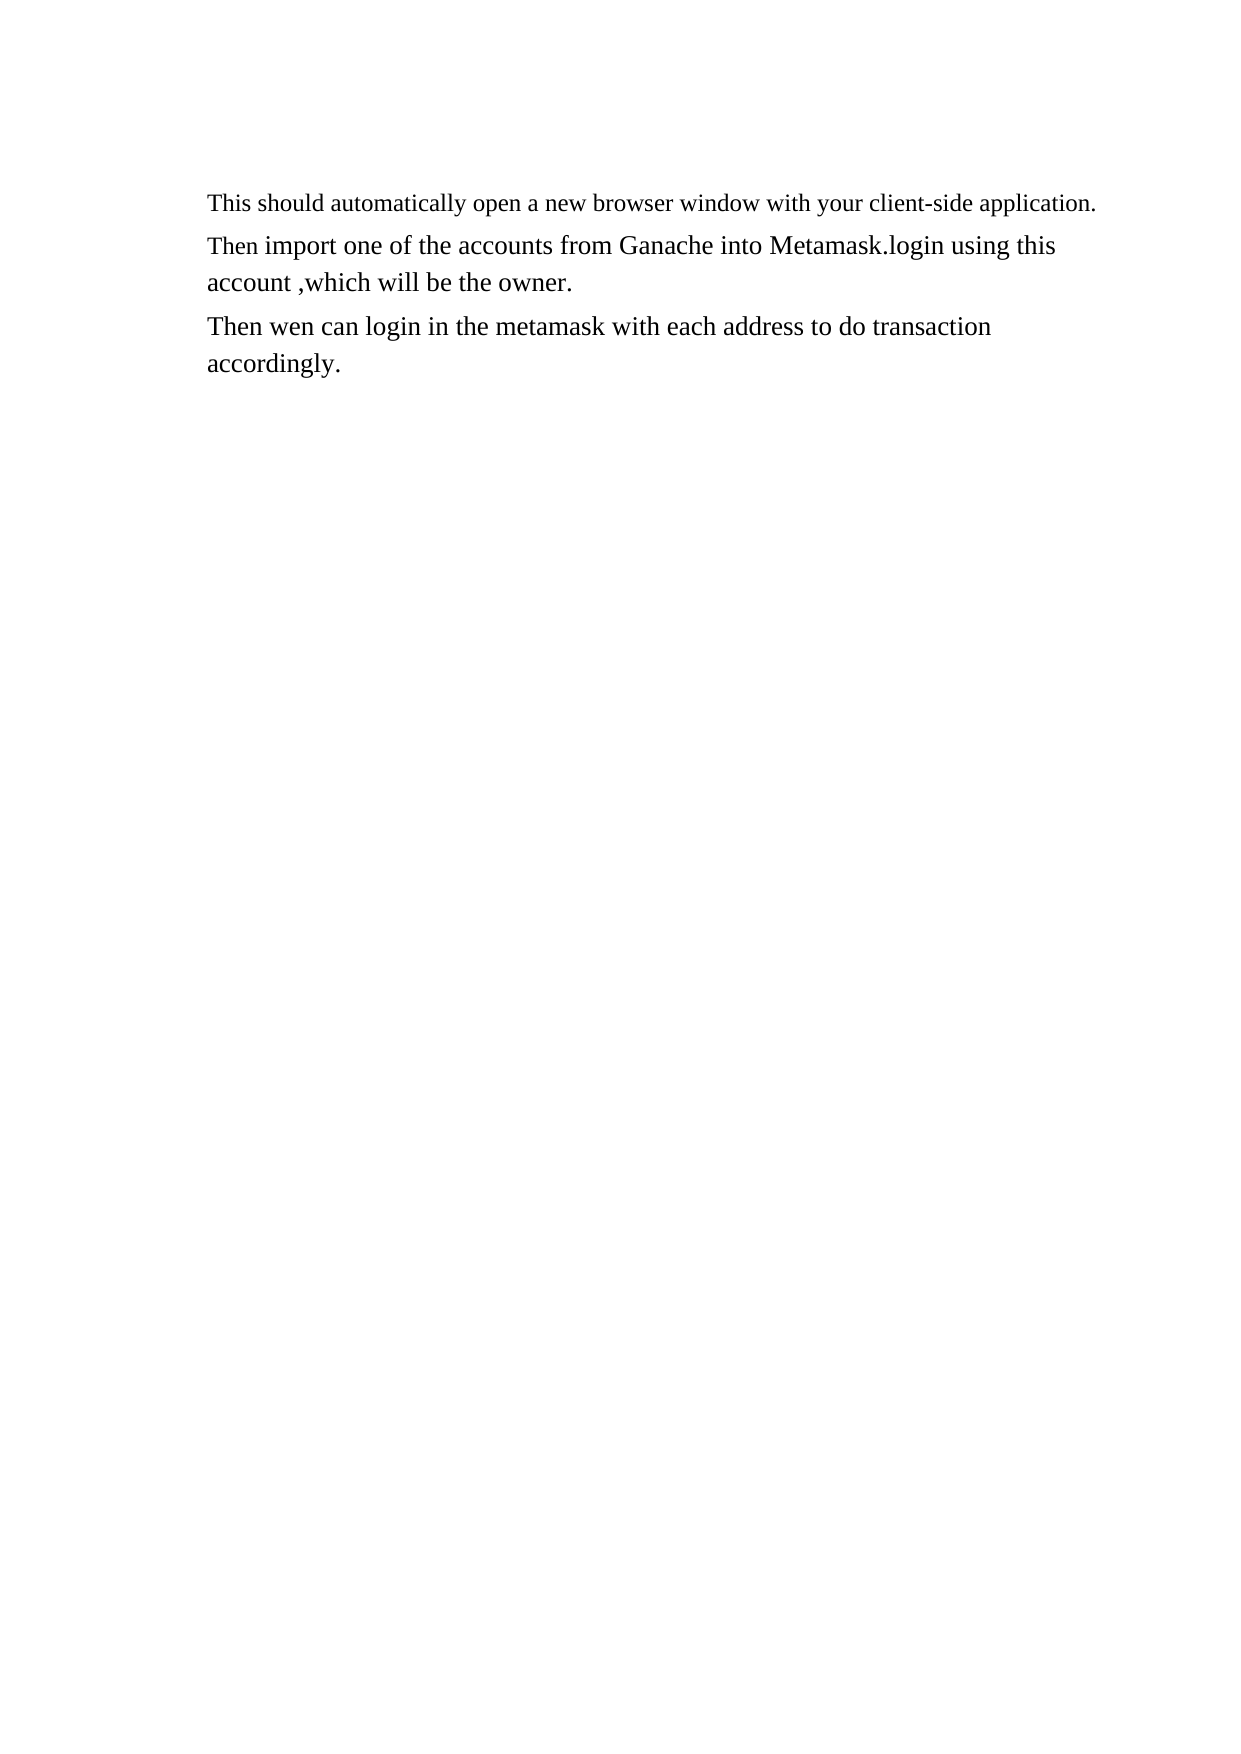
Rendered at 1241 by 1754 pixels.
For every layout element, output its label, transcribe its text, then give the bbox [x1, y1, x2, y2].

text This should automatically open a new browser window with your client-side application. [207, 188, 1122, 217]
text Then wen can login in the metamask with each address to do transaction accordingly. [207, 310, 1122, 378]
text Then import one of the accounts from Ganache into Metamask.login using this account ,which will be the owner. [207, 229, 1122, 298]
